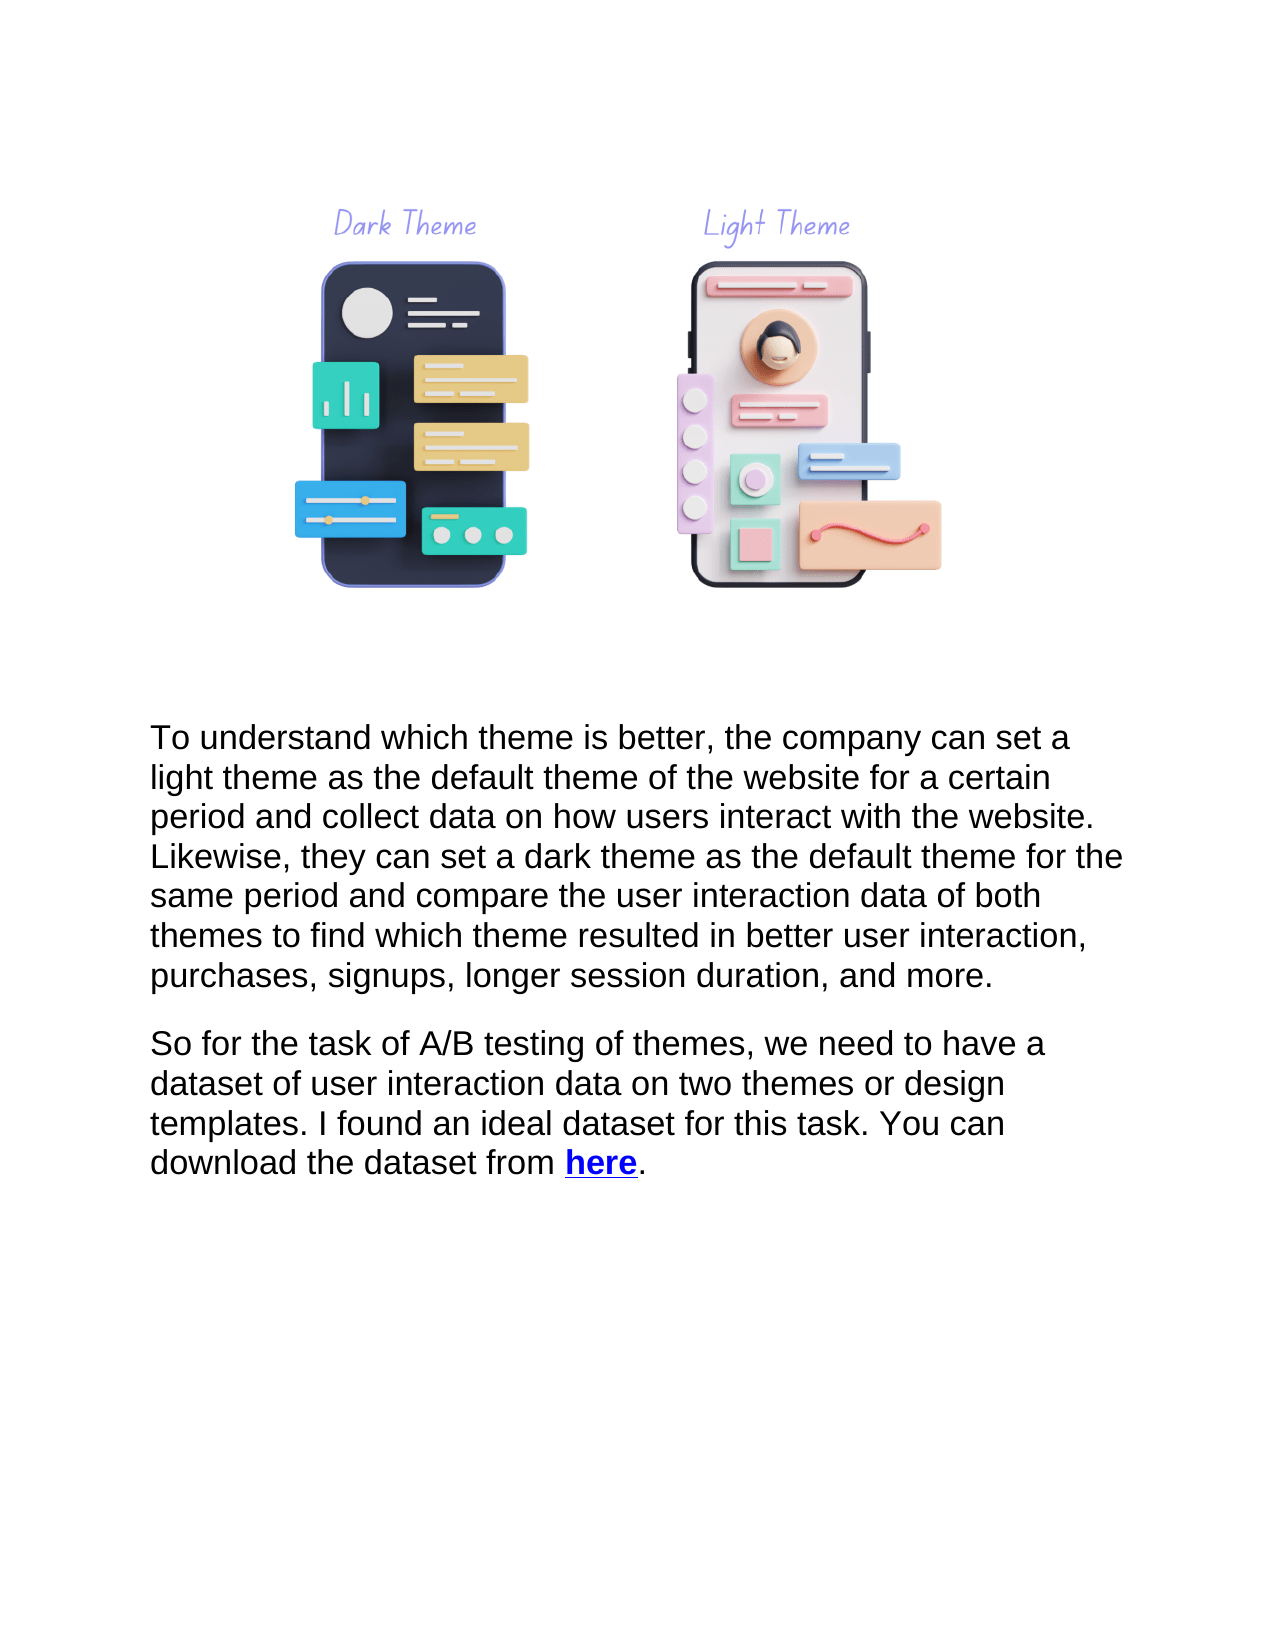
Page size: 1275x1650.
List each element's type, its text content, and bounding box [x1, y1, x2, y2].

text So for the task of A/B testing of themes, we need to have a dataset of user interaction data on two themes or design templates. I found an ideal dataset for this task. You can download the dataset from here. [150, 1023, 1125, 1182]
picture [150, 150, 1125, 699]
text To understand which theme is better, the company can set a light theme as the default theme of the website for a certain period and collect data on how users interact with the website. Likewise, they can set a dark theme as the default theme for the same period and compare the user interaction data of both themes to find which theme resulted in better user interaction, purchases, signups, longer session duration, and more. [150, 717, 1125, 994]
